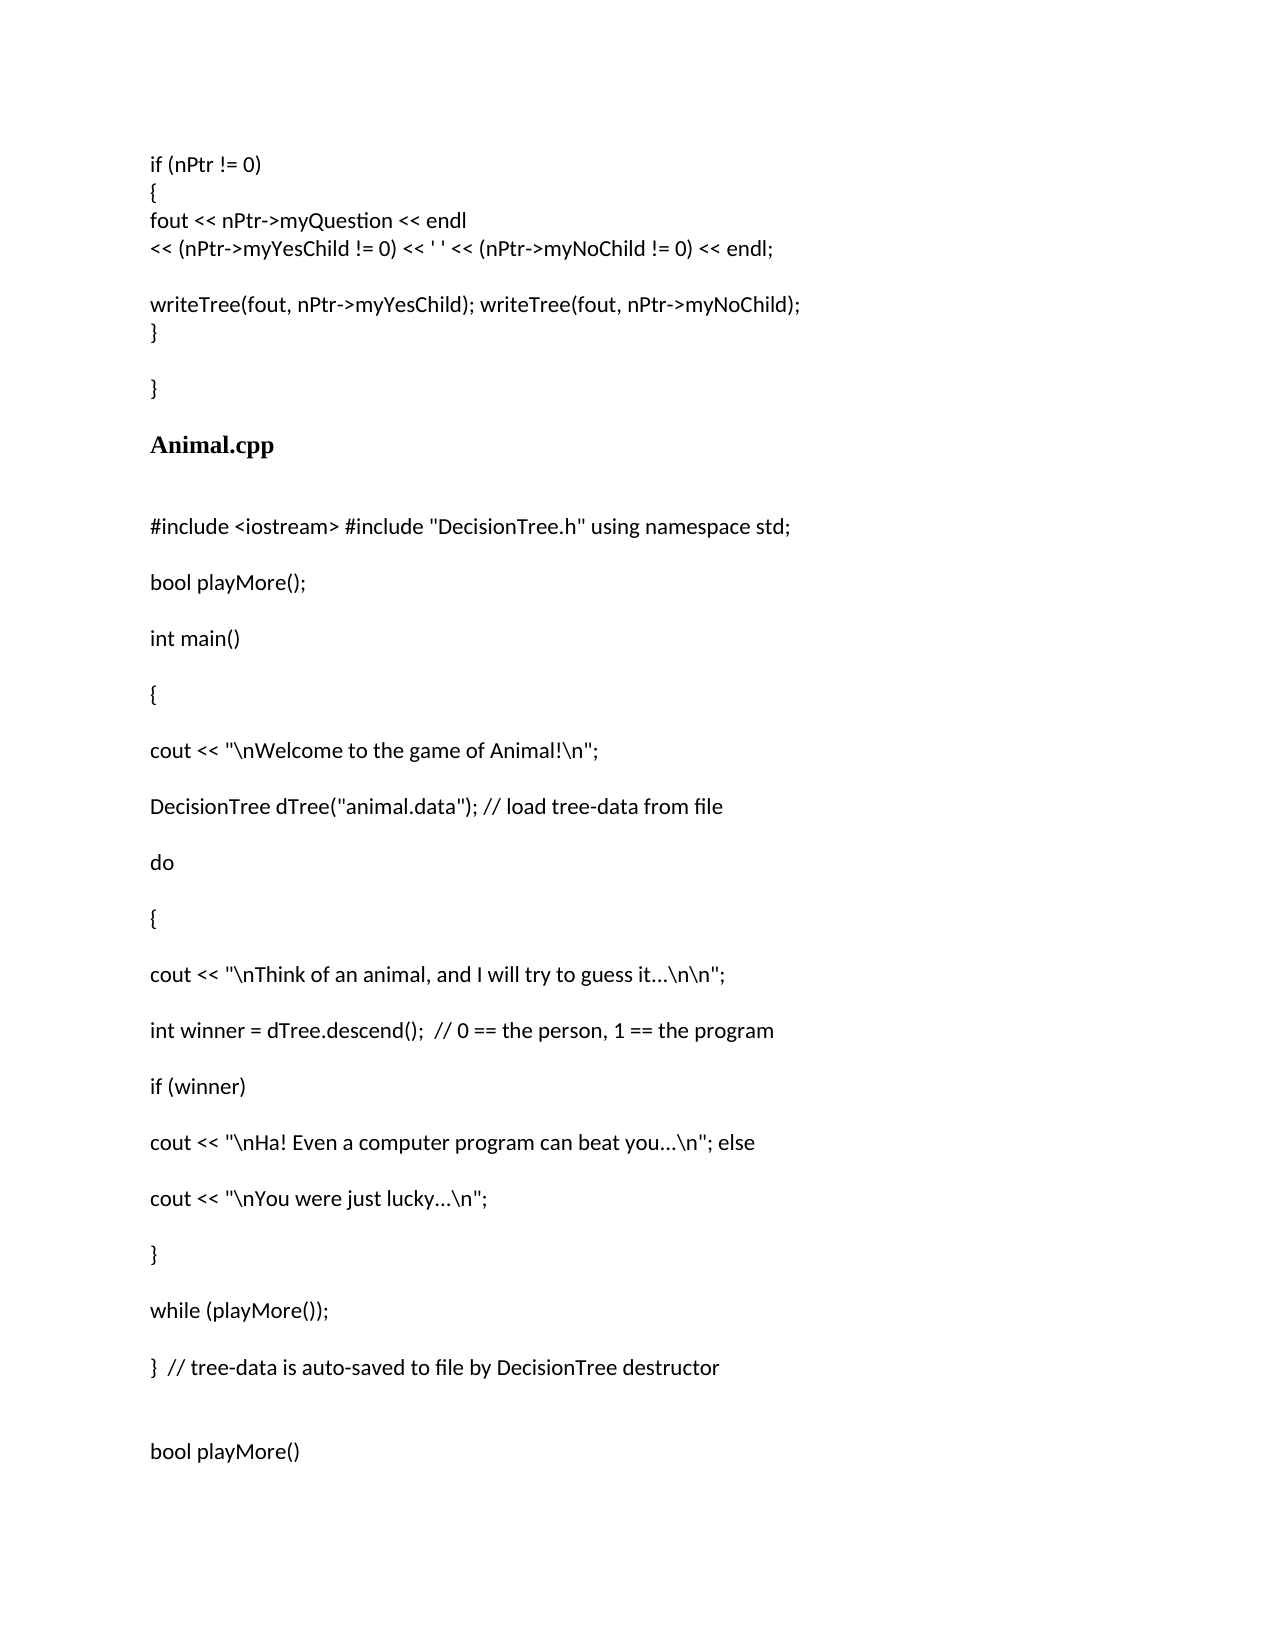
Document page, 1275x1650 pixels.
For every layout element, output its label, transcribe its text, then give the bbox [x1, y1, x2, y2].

text Animal.cpp [150, 430, 1125, 459]
text int winner = dTree.descend(); // 0 == the person, 1 == the program [150, 1016, 1125, 1044]
text fout << nPtr->myQuestion << endl [150, 206, 1125, 234]
text if (nPtr != 0) [150, 150, 1125, 178]
text } [150, 1241, 1125, 1269]
text #include <iostream> #include "DecisionTree.h" using namespace std; [150, 512, 1125, 540]
text { [150, 178, 1125, 206]
text do [150, 848, 1125, 876]
text cout << "\nWelcome to the game of Animal!\n"; [150, 736, 1125, 764]
text { [150, 680, 1125, 708]
text DecisionTree dTree("animal.data"); // load tree-data from file [150, 792, 1125, 820]
text << (nPtr->myYesChild != 0) << ' ' << (nPtr->myNoChild != 0) << endl; [150, 234, 1125, 262]
text cout << "\nHa! Even a computer program can beat you...\n"; else [150, 1128, 1125, 1157]
text } [150, 318, 1125, 346]
text cout << "\nYou were just lucky...\n"; [150, 1184, 1125, 1213]
text int main() [150, 624, 1125, 652]
text cout << "\nThink of an animal, and I will try to guess it...\n\n"; [150, 960, 1125, 988]
text } // tree-data is auto-saved to file by DecisionTree destructor [150, 1353, 1125, 1381]
text } [150, 374, 1125, 402]
text if (winner) [150, 1072, 1125, 1101]
text { [150, 904, 1125, 932]
text bool playMore(); [150, 568, 1125, 596]
text while (playMore()); [150, 1297, 1125, 1325]
text bool playMore() [150, 1437, 1125, 1465]
text writeTree(fout, nPtr->myYesChild); writeTree(fout, nPtr->myNoChild); [150, 290, 1125, 318]
